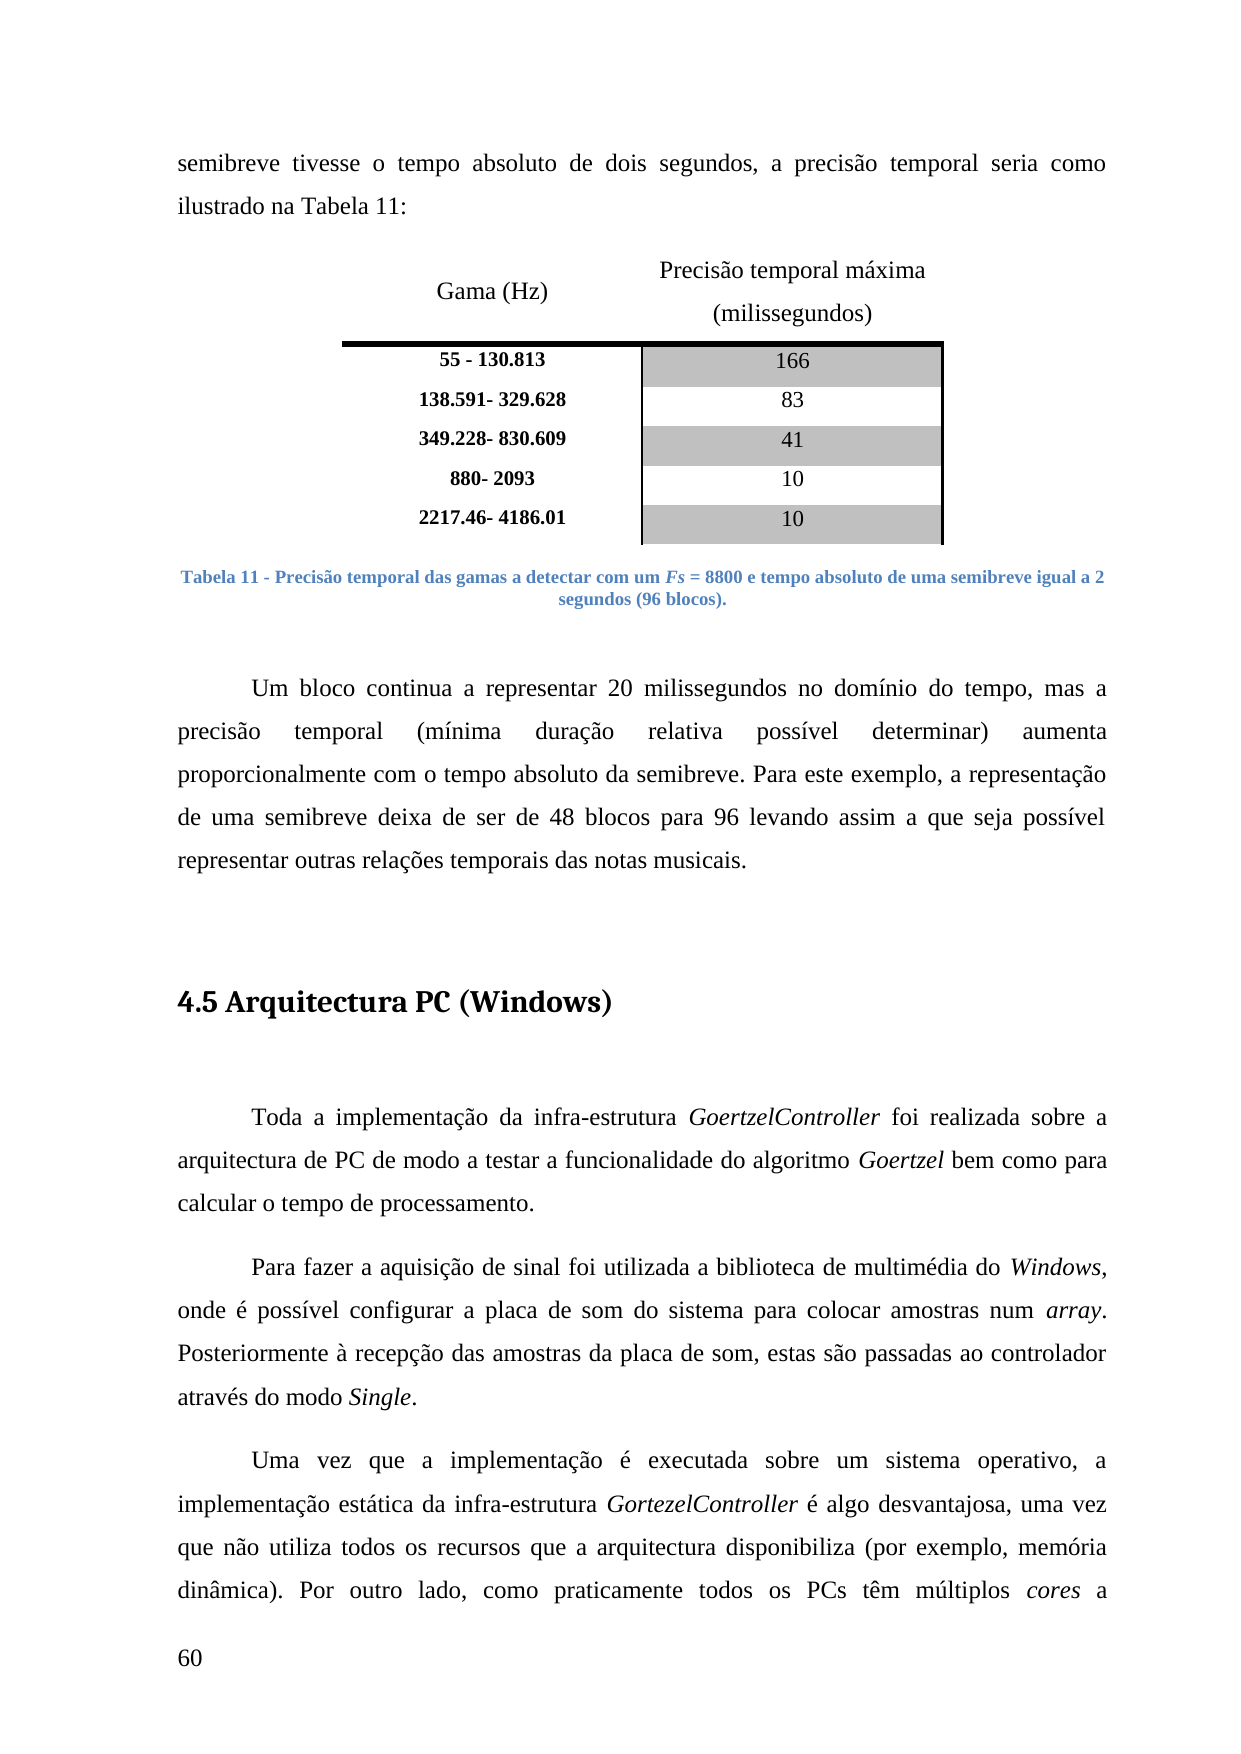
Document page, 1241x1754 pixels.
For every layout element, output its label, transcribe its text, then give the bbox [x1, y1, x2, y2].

table_cell 41 [643, 426, 941, 466]
table_cell 2217.46- 4186.01 [342, 505, 641, 544]
subtitle 4.5 Arquitectura PC (Windows) [177, 984, 1107, 1020]
text Para fazer a aquisição de sinal foi utilizada a biblioteca de multimédia do Windows, onde é possível configurar a placa de som do sistema para colocar amostras num array. Posteriormente à recepção das amostras da placa de som, estas são passadas ao controlador através do modo Single. [177, 1252, 1107, 1410]
table_header Precisão temporal máxima (milissegundos) [642, 255, 942, 341]
table_cell 349.228- 830.609 [342, 426, 641, 466]
table_header Gama (Hz) [342, 255, 642, 341]
table_cell 166 [643, 347, 941, 387]
text Toda a implementação da infra-estrutura GoertzelController foi realizada sobre a arquitectura de PC de modo a testar a funcionalidade do algoritmo Goertzel bem como para calcular o tempo de processamento. [177, 1102, 1107, 1217]
table_cell 138.591- 329.628 [342, 387, 641, 426]
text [177, 148, 1107, 219]
text Um bloco continua a representar 20 milissegundos no domínio do tempo, mas a precisão temporal (mínima duração relativa possível determinar) aumenta proporcionalmente com o tempo absoluto da semibreve. Para este exemplo, a representação de uma semibreve deixa de ser de 48 blocos para 96 levando assim a que seja possível representar outras relações temporais das notas musicais. [177, 630, 1107, 874]
table_cell 10 [643, 505, 941, 544]
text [177, 1446, 1107, 1604]
table_cell 10 [643, 466, 941, 505]
table_cell 55 - 130.813 [342, 347, 641, 387]
table_cell 880- 2093 [342, 466, 641, 505]
table_cell 83 [643, 387, 941, 426]
